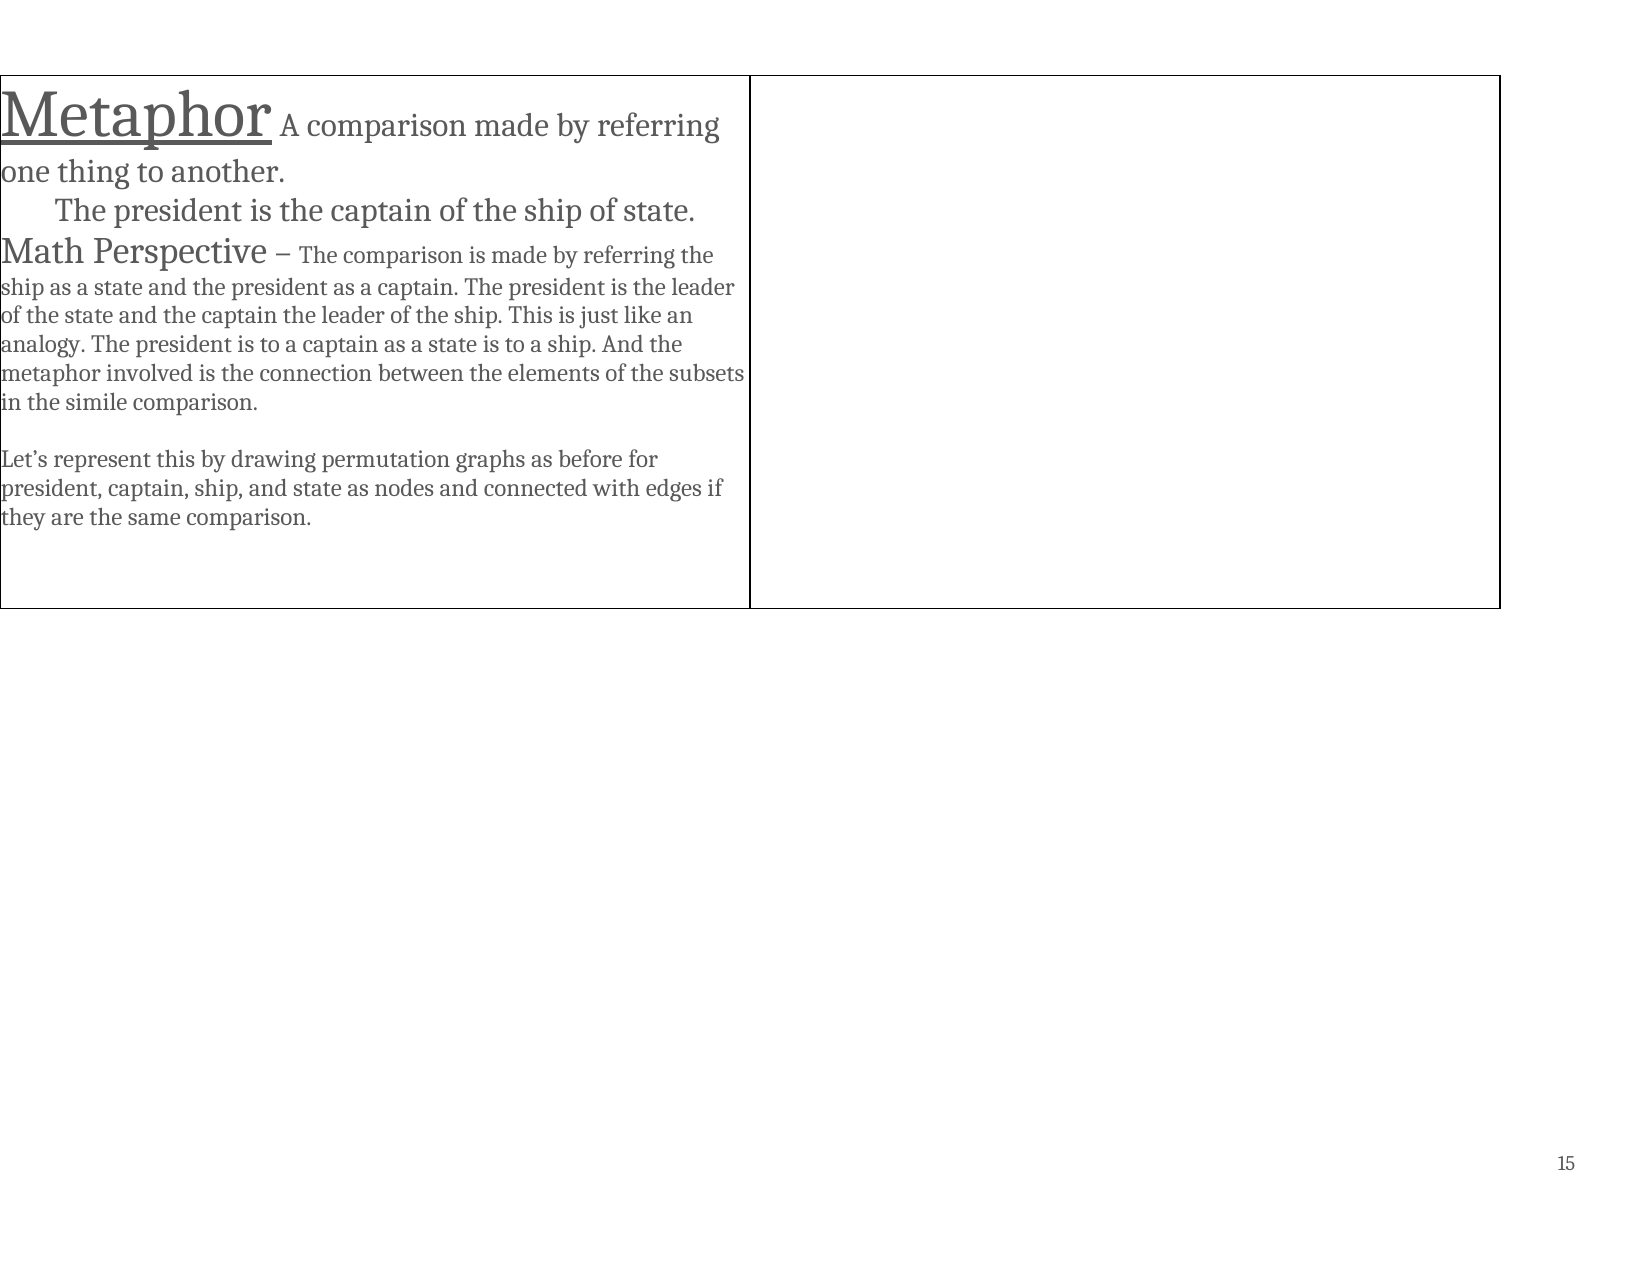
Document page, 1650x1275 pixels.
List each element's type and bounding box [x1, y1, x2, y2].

table_cell [1, 76, 749, 608]
table_cell [751, 76, 1499, 608]
